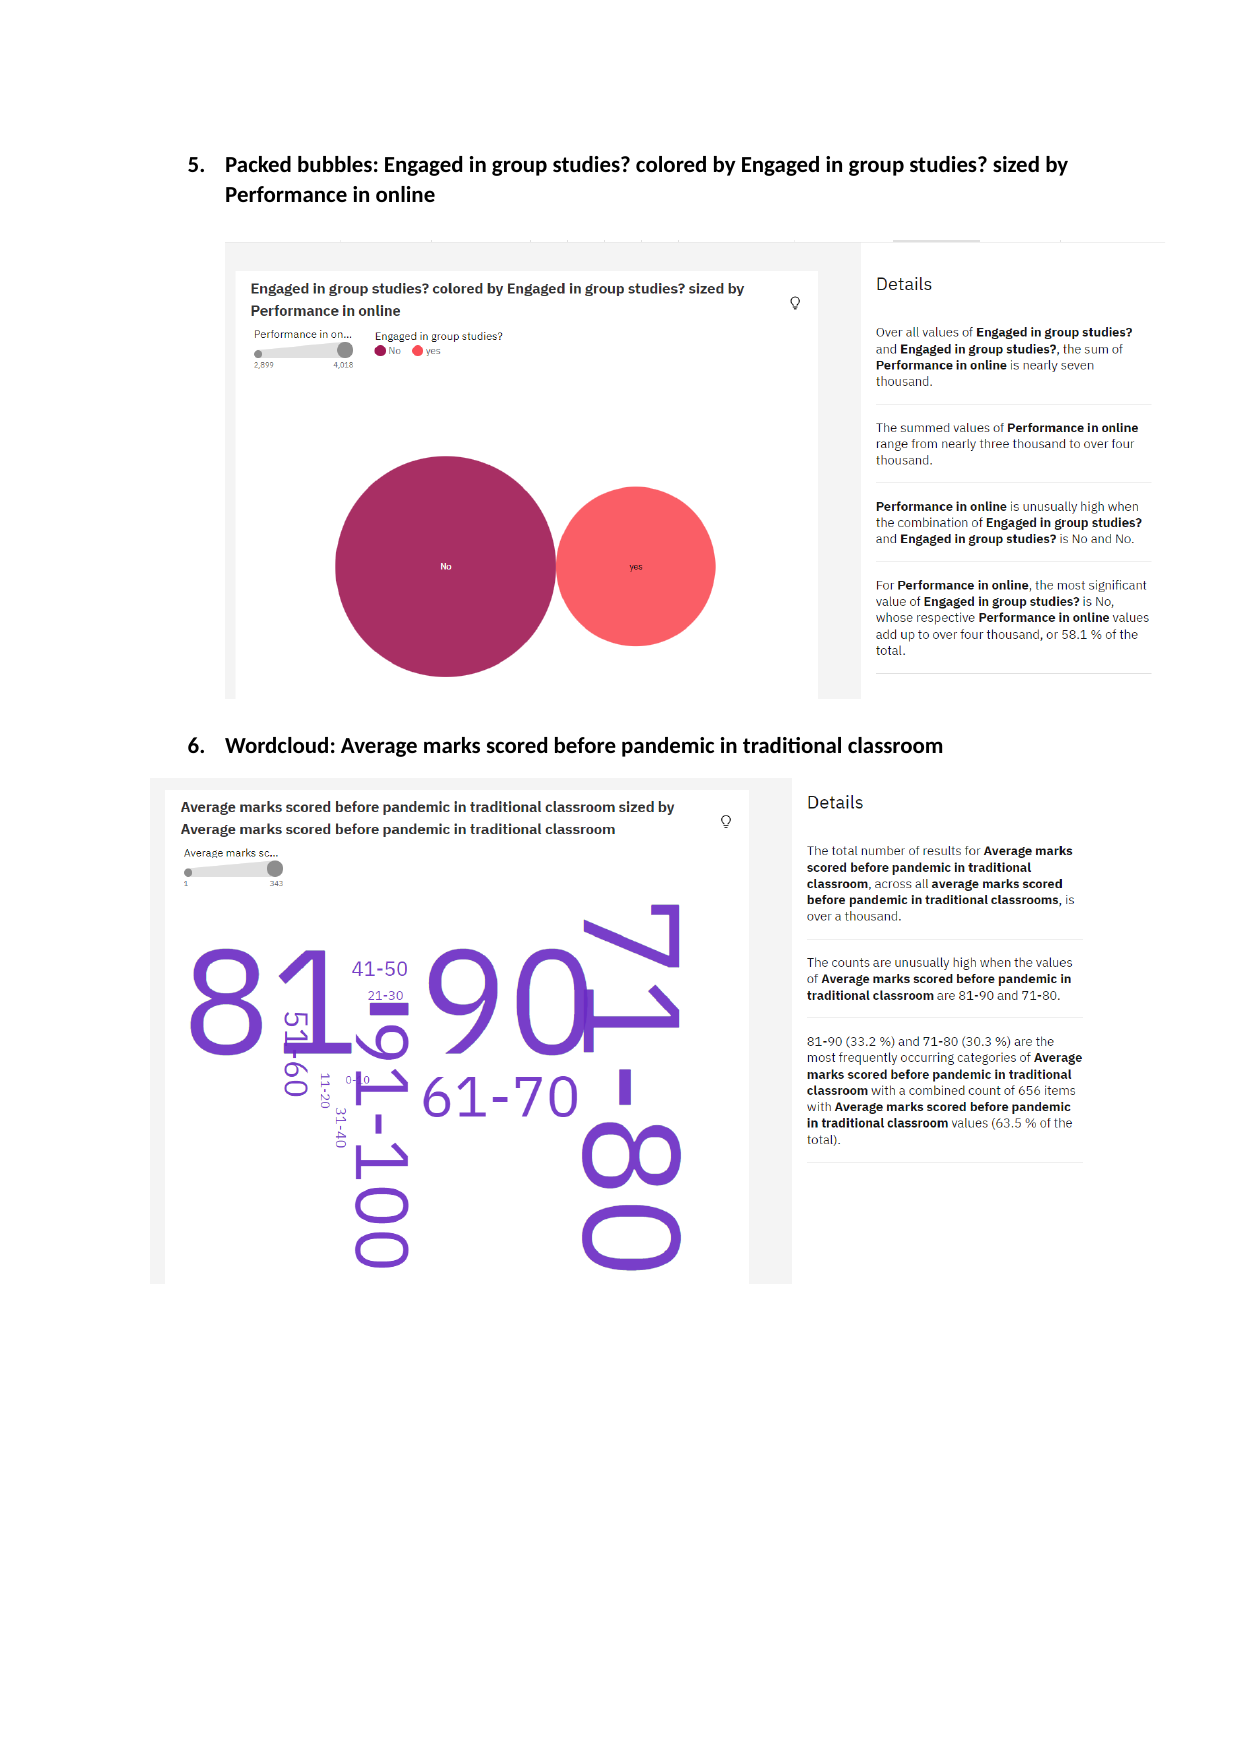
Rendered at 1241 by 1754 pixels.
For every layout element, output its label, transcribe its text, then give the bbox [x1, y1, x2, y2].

list Wordcloud: Average marks scored before pandemic in traditional classroom [187, 731, 1090, 759]
list Packed bubbles: Engaged in group studies? colored by Engaged in group studies? sized by Performance in online [187, 150, 1090, 208]
picture [150, 778, 1091, 1284]
picture [225, 240, 1166, 699]
